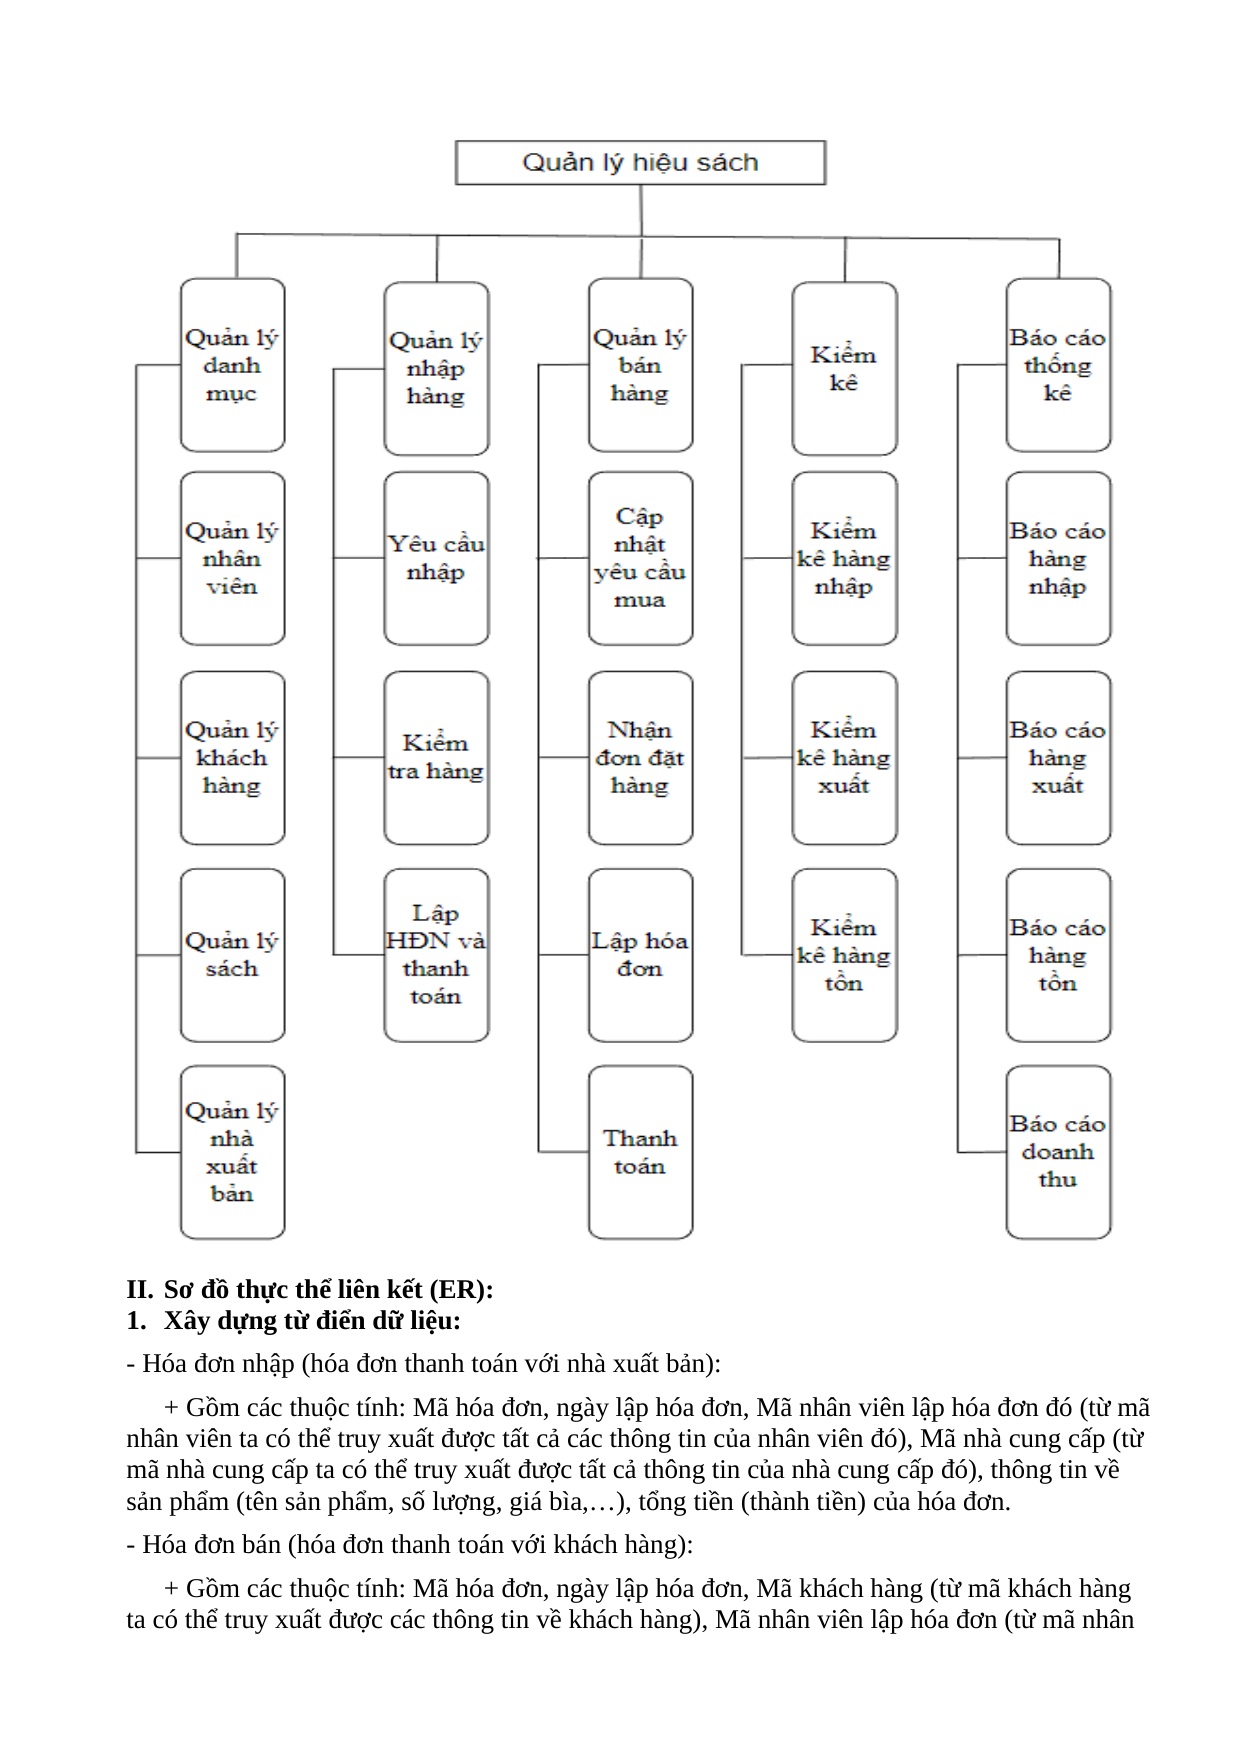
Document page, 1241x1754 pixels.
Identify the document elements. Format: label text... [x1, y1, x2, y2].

list Sơ đồ thực thể liên kết (ER): [126, 1273, 1152, 1304]
text + Gồm các thuộc tính: Mã hóa đơn, ngày lập hóa đơn, Mã nhân viên lập hóa đơn đó (từ mã nhân viên ta có thể truy xuất được tất cả các thông tin của nhân viên đó), Mã nhà cung cấp (từ mã nhà cung cấp ta có thể truy xuất được tất cả thông tin của nhà cung cấp đó), thông tin về sản phẩm (tên sản phẩm, số lượng, giá bìa,…), tổng tiền (thành tiền) của hóa đơn. [126, 1391, 1152, 1516]
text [126, 1572, 1152, 1634]
text - Hóa đơn bán (hóa đơn thanh toán với khách hàng): [126, 1528, 1152, 1559]
picture [127, 118, 1151, 1261]
text - Hóa đơn nhập (hóa đơn thanh toán với nhà xuất bản): [126, 1348, 1152, 1379]
list Xây dựng từ điển dữ liệu: [126, 1304, 1152, 1335]
